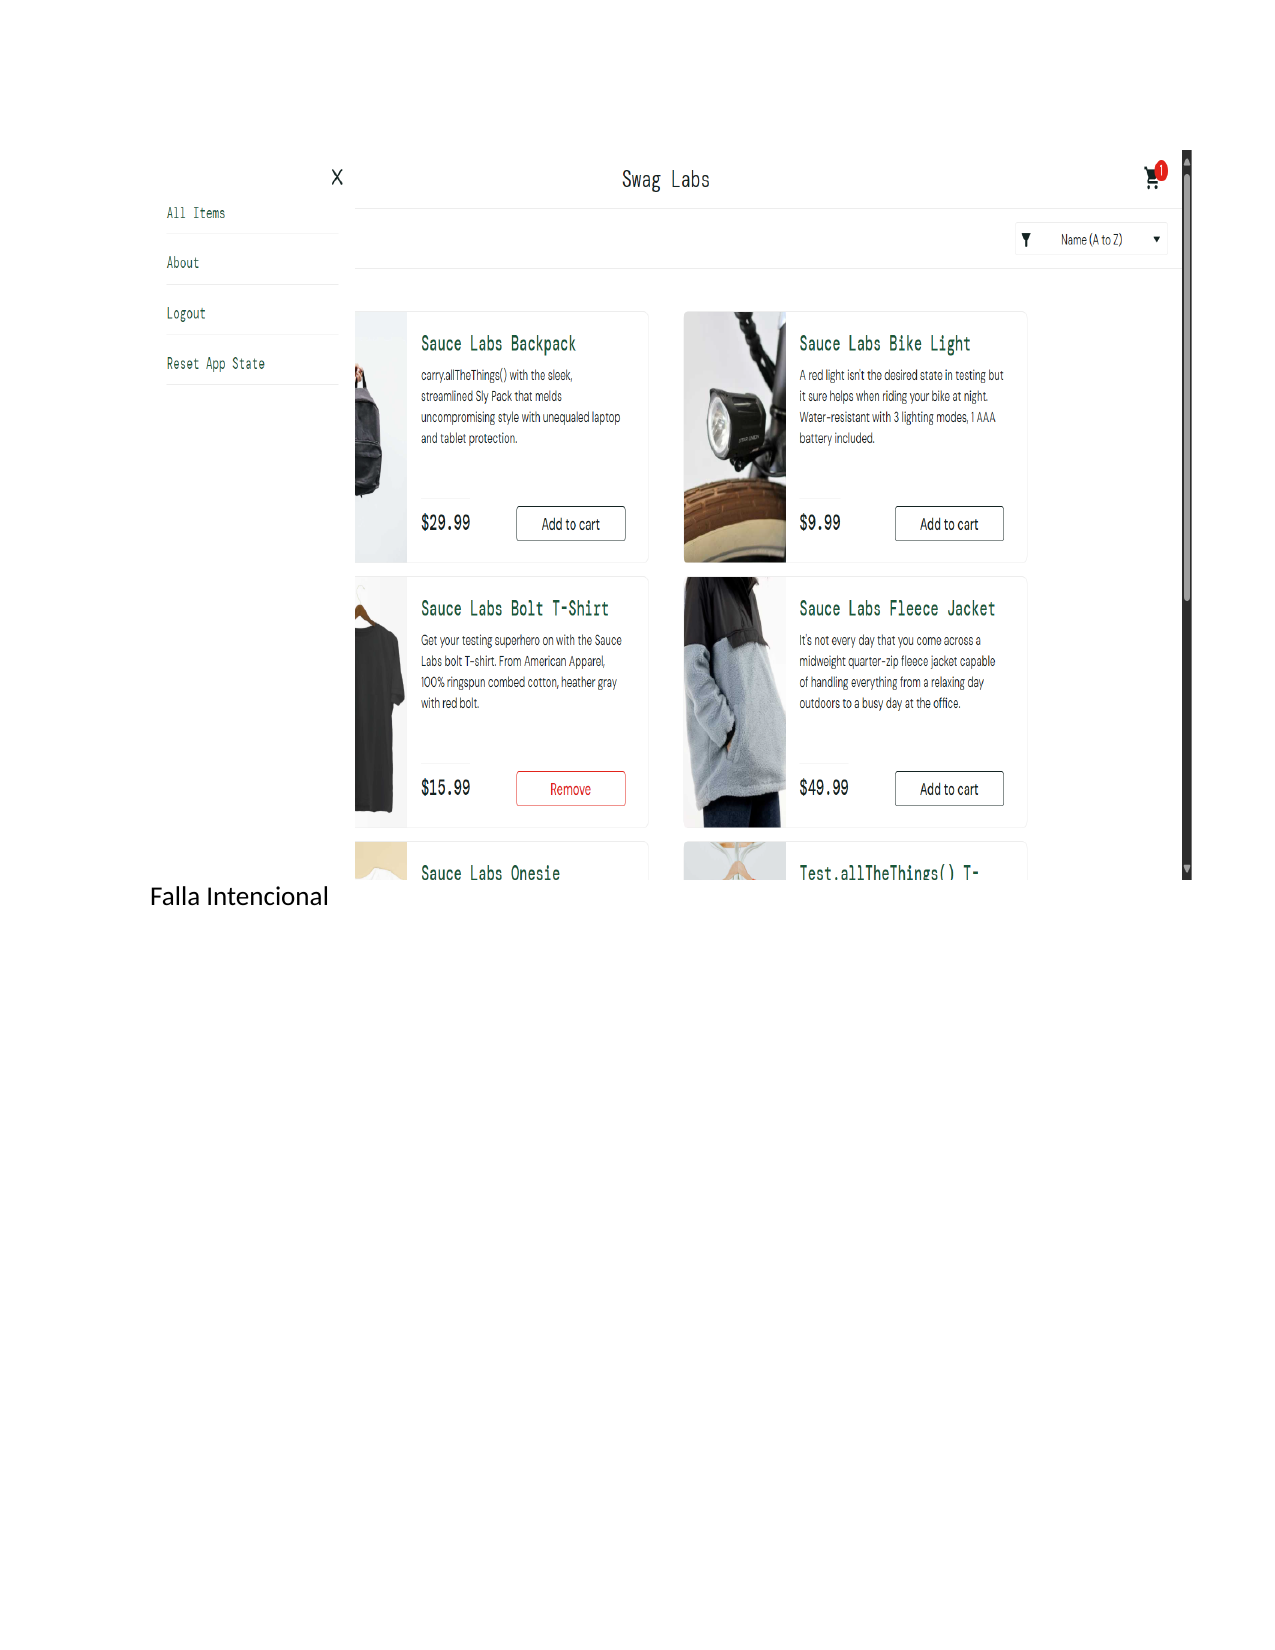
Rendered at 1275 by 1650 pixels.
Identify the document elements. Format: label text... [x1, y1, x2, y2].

text Falla Intencional [150, 150, 1125, 186]
picture [150, 186, 1192, 916]
